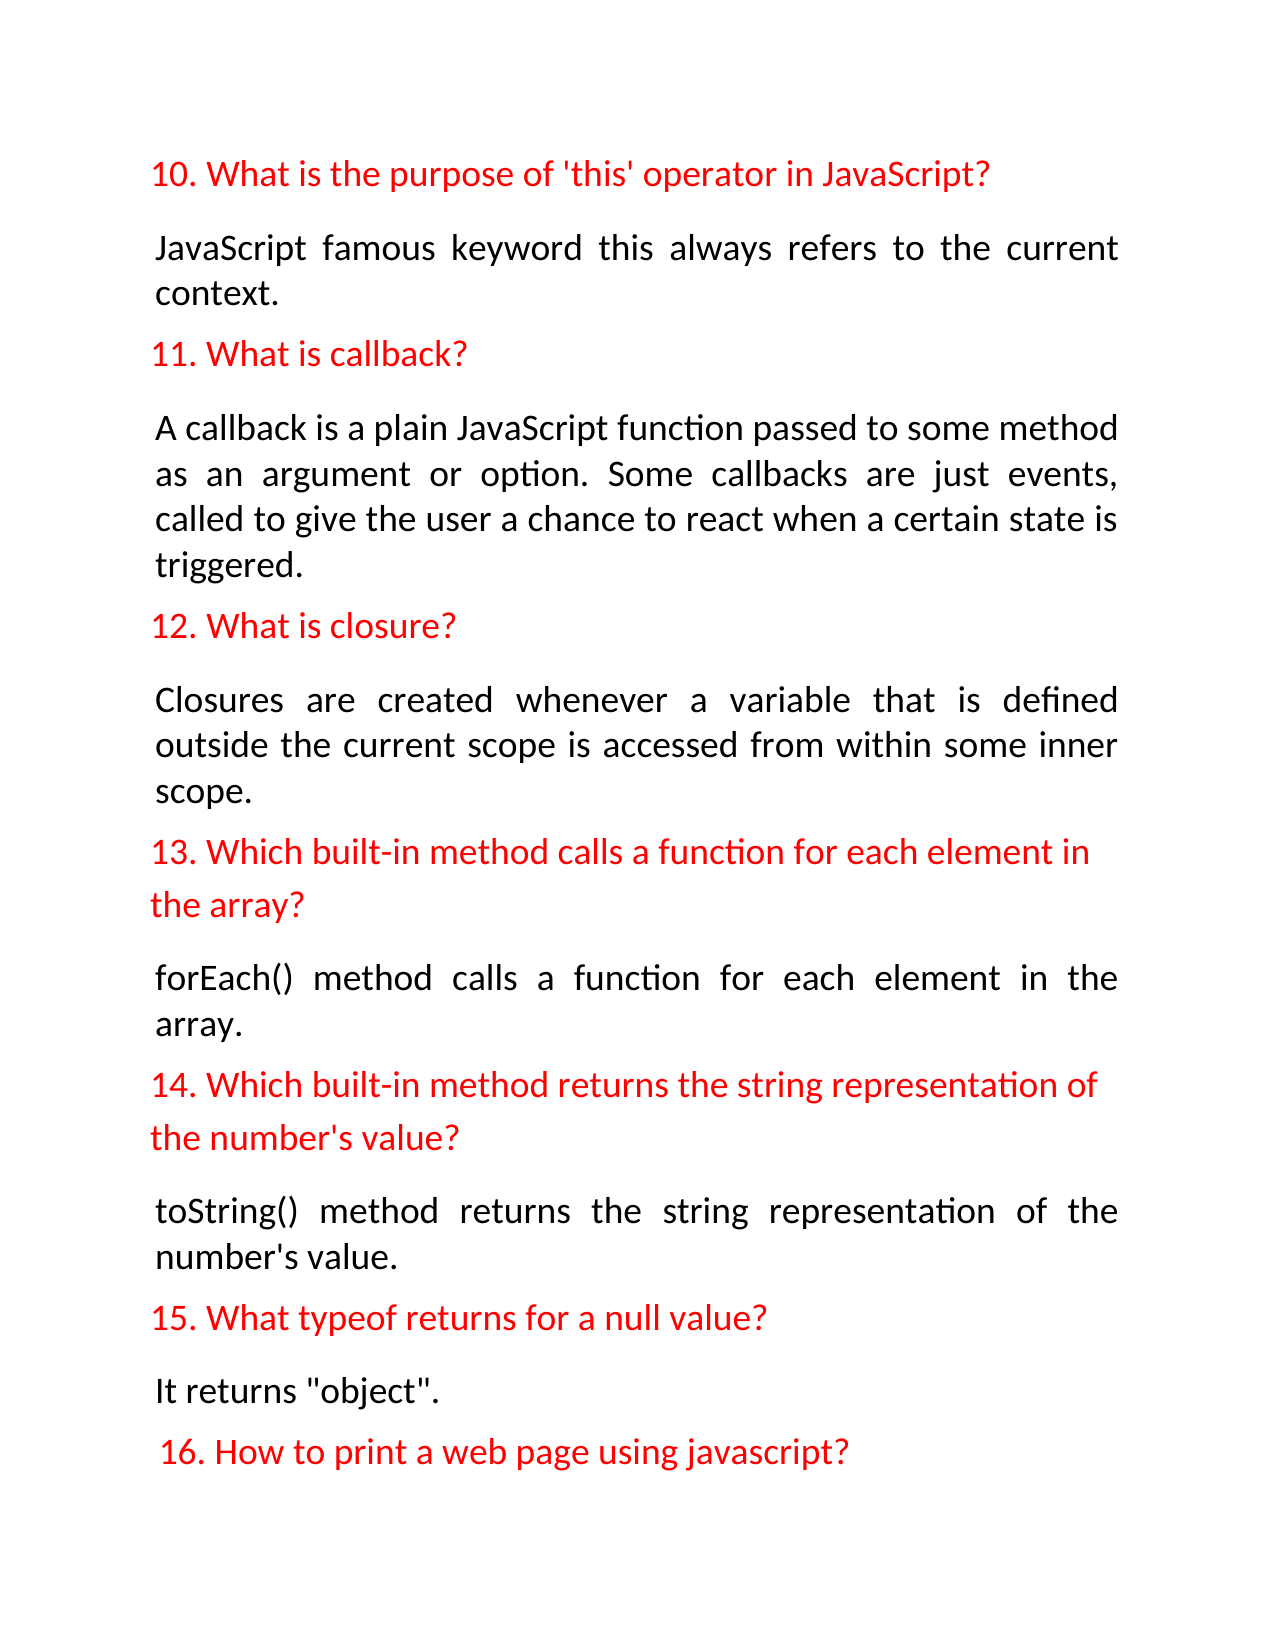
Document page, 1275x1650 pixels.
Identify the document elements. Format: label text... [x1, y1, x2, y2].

text It returns "object". [155, 1367, 1120, 1413]
text forEach() method calls a function for each element in the array. [155, 954, 1120, 1046]
text 15. What typeof returns for a null value? [150, 1294, 1125, 1340]
text 10. What is the purpose of 'this' operator in JavaScript? [150, 150, 1125, 196]
text A callback is a plain JavaScript function passed to some method as an argument or option. Some callbacks are just events, called to give the user a chance to react when a certain state is triggered. [155, 404, 1120, 587]
text 11. What is callback? [150, 330, 1125, 376]
text 12. What is closure? [150, 602, 1125, 648]
text 13. Which built-in method calls a function for each element in the array? [150, 828, 1125, 927]
text Closures are created whenever a variable that is defined outside the current scope is accessed from within some inner scope. [155, 676, 1120, 813]
text toString() method returns the string representation of the number's value. [155, 1187, 1120, 1279]
text 16. How to print a web page using javascript? [150, 1428, 1125, 1474]
text 14. Which built-in method returns the string representation of the number's value? [150, 1061, 1125, 1159]
text JavaScript famous keyword this always refers to the current context. [155, 223, 1120, 315]
